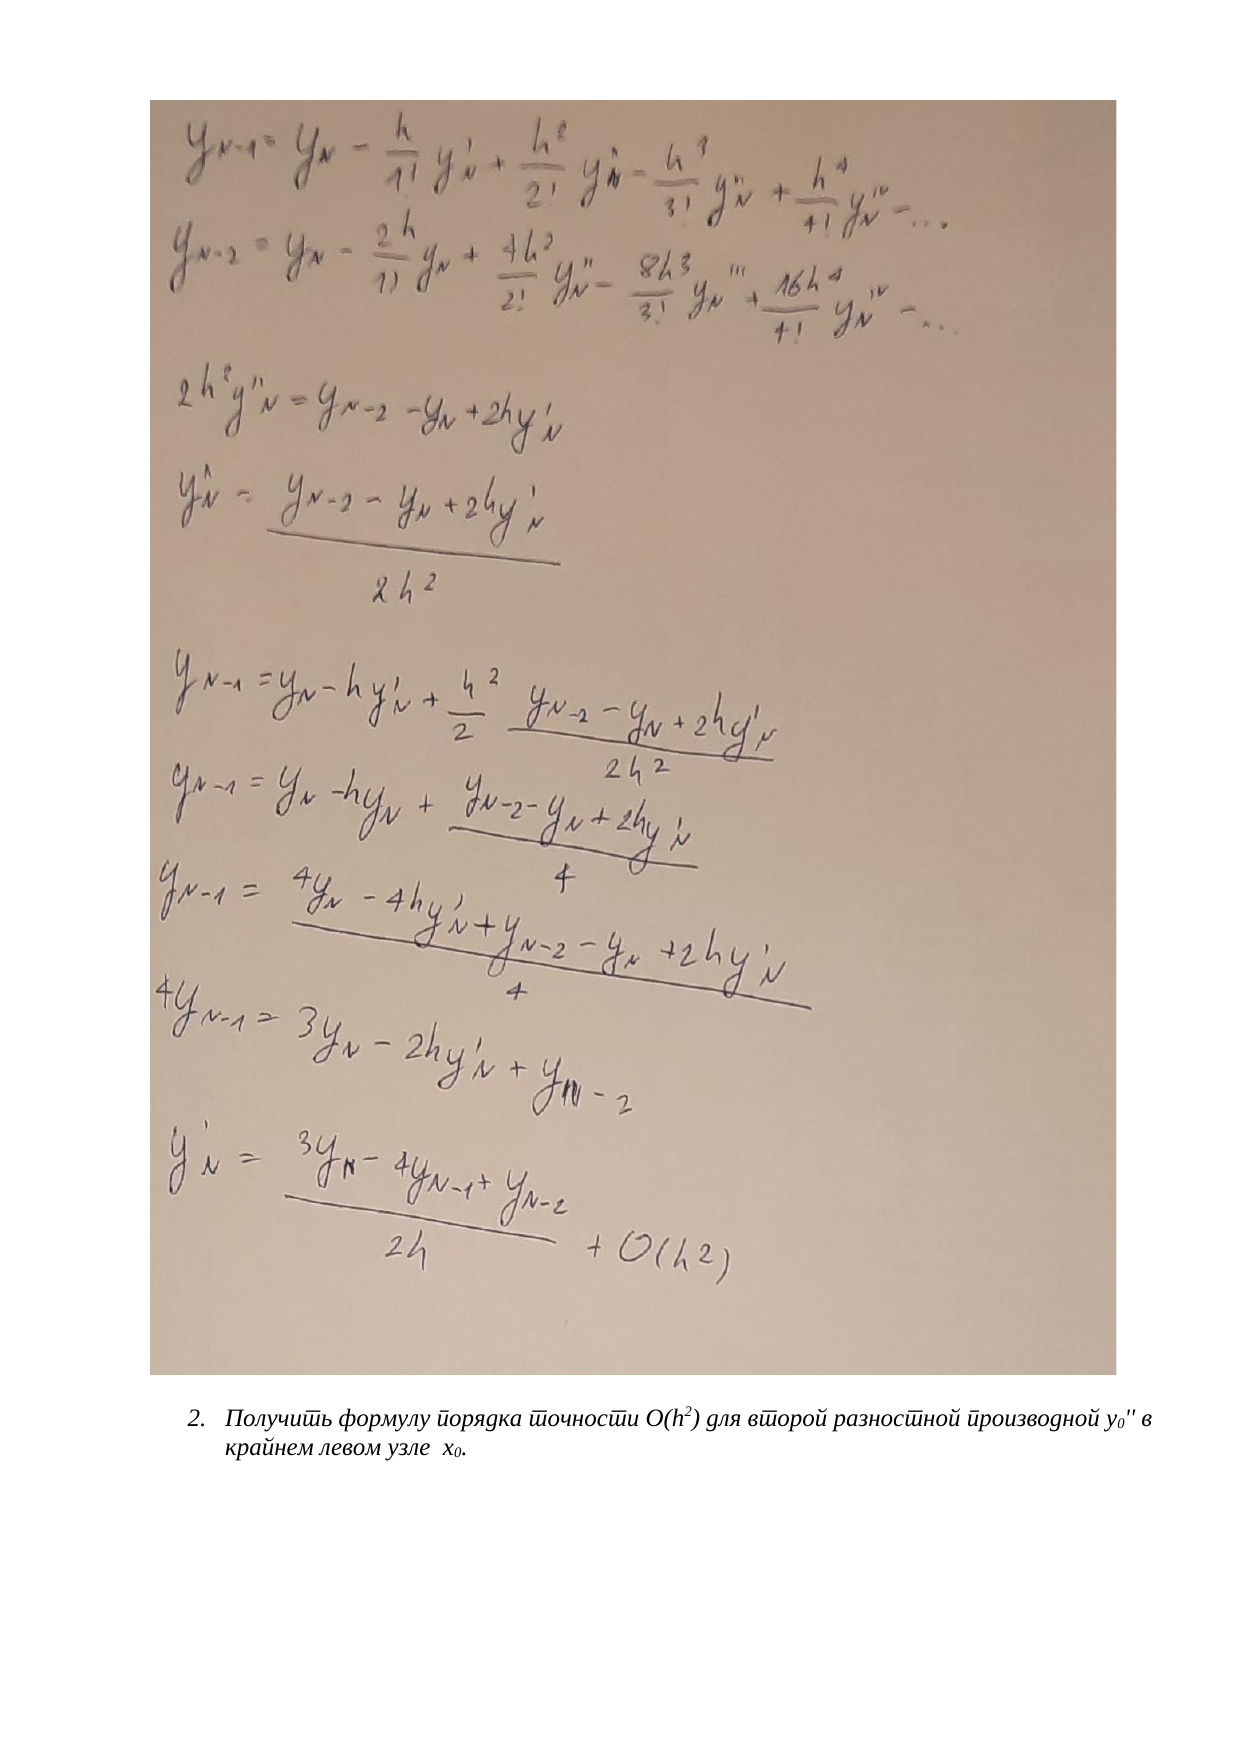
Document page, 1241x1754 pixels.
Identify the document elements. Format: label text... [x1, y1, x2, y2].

picture [150, 100, 1117, 1375]
list Получить формулу порядка точности O(h2) для второй разностной производной y0'' в крайнем левом узле x0. [187, 1403, 1183, 1461]
